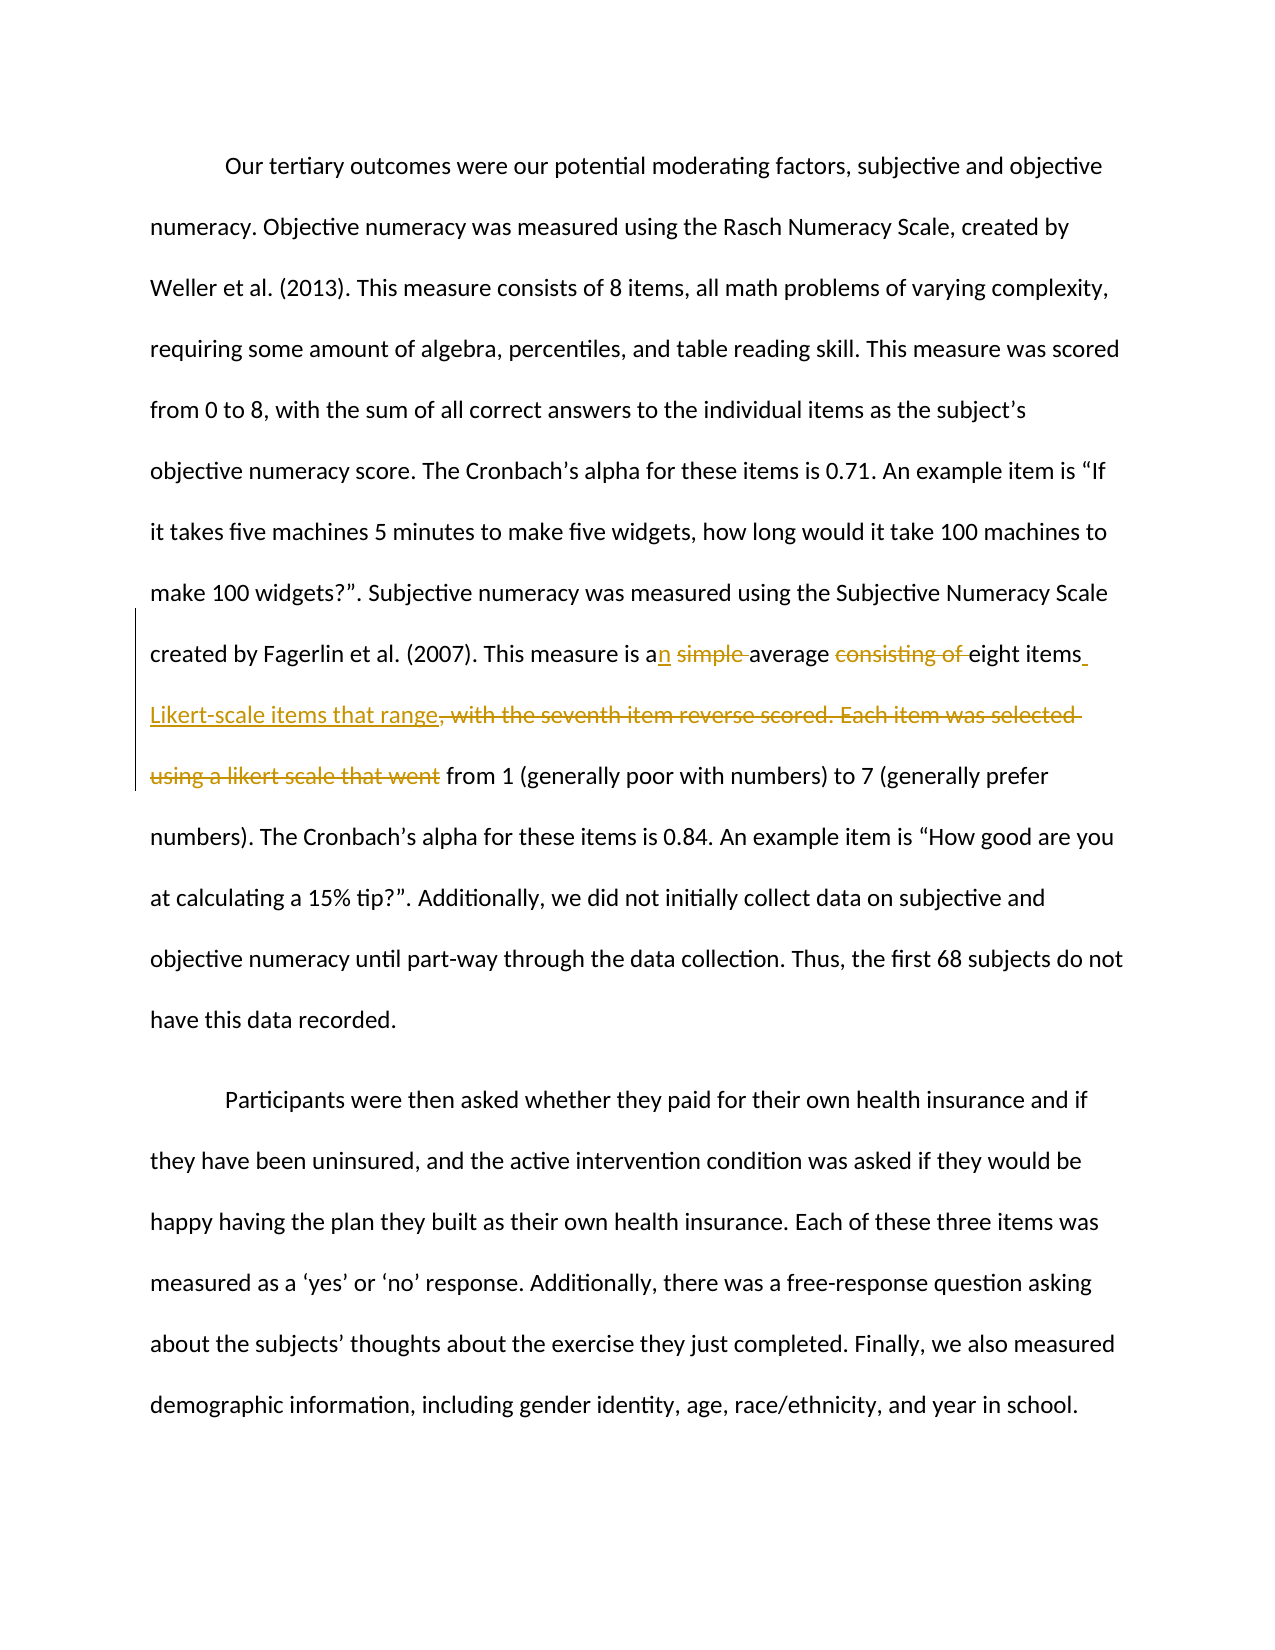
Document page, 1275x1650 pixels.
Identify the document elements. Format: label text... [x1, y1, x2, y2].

text Our tertiary outcomes were our potential moderating factors, subjective and objective numeracy. Objective numeracy was measured using the Rasch Numeracy Scale, created by Weller et al. (2013). This measure consists of 8 items, all math problems of varying complexity, requiring some amount of algebra, percentiles, and table reading skill. This measure was scored from 0 to 8, with the sum of all correct answers to the individual items as the subject’s objective numeracy score. The Cronbach’s alpha for these items is 0.71. An example item is “If it takes five machines 5 minutes to make five widgets, how long would it take 100 machines to make 100 widgets?”. Subjective numeracy was measured using the Subjective Numeracy Scale created by Fagerlin et al. (2007). This measure is a average eight items from 1 (generally poor with numbers) to 7 (generally prefer numbers). The Cronbach’s alpha for these items is 0.84. An example item is “How good are you at calculating a 15% tip?”. Additionally, we did not initially collect data on subjective and objective numeracy until part-way through the data collection. Thus, the first 68 subjects do not have this data recorded. [150, 150, 1125, 1035]
text Participants were then asked whether they paid for their own health insurance and if they have been uninsured, and the active intervention condition was asked if they would be happy having the plan they built as their own health insurance. Each of these three items was measured as a ‘yes’ or ‘no’ response. Additionally, there was a free-response question asking about the subjects’ thoughts about the exercise they just completed. Finally, we also measured demographic information, including gender identity, age, race/ethnicity, and year in school. [150, 1084, 1125, 1420]
